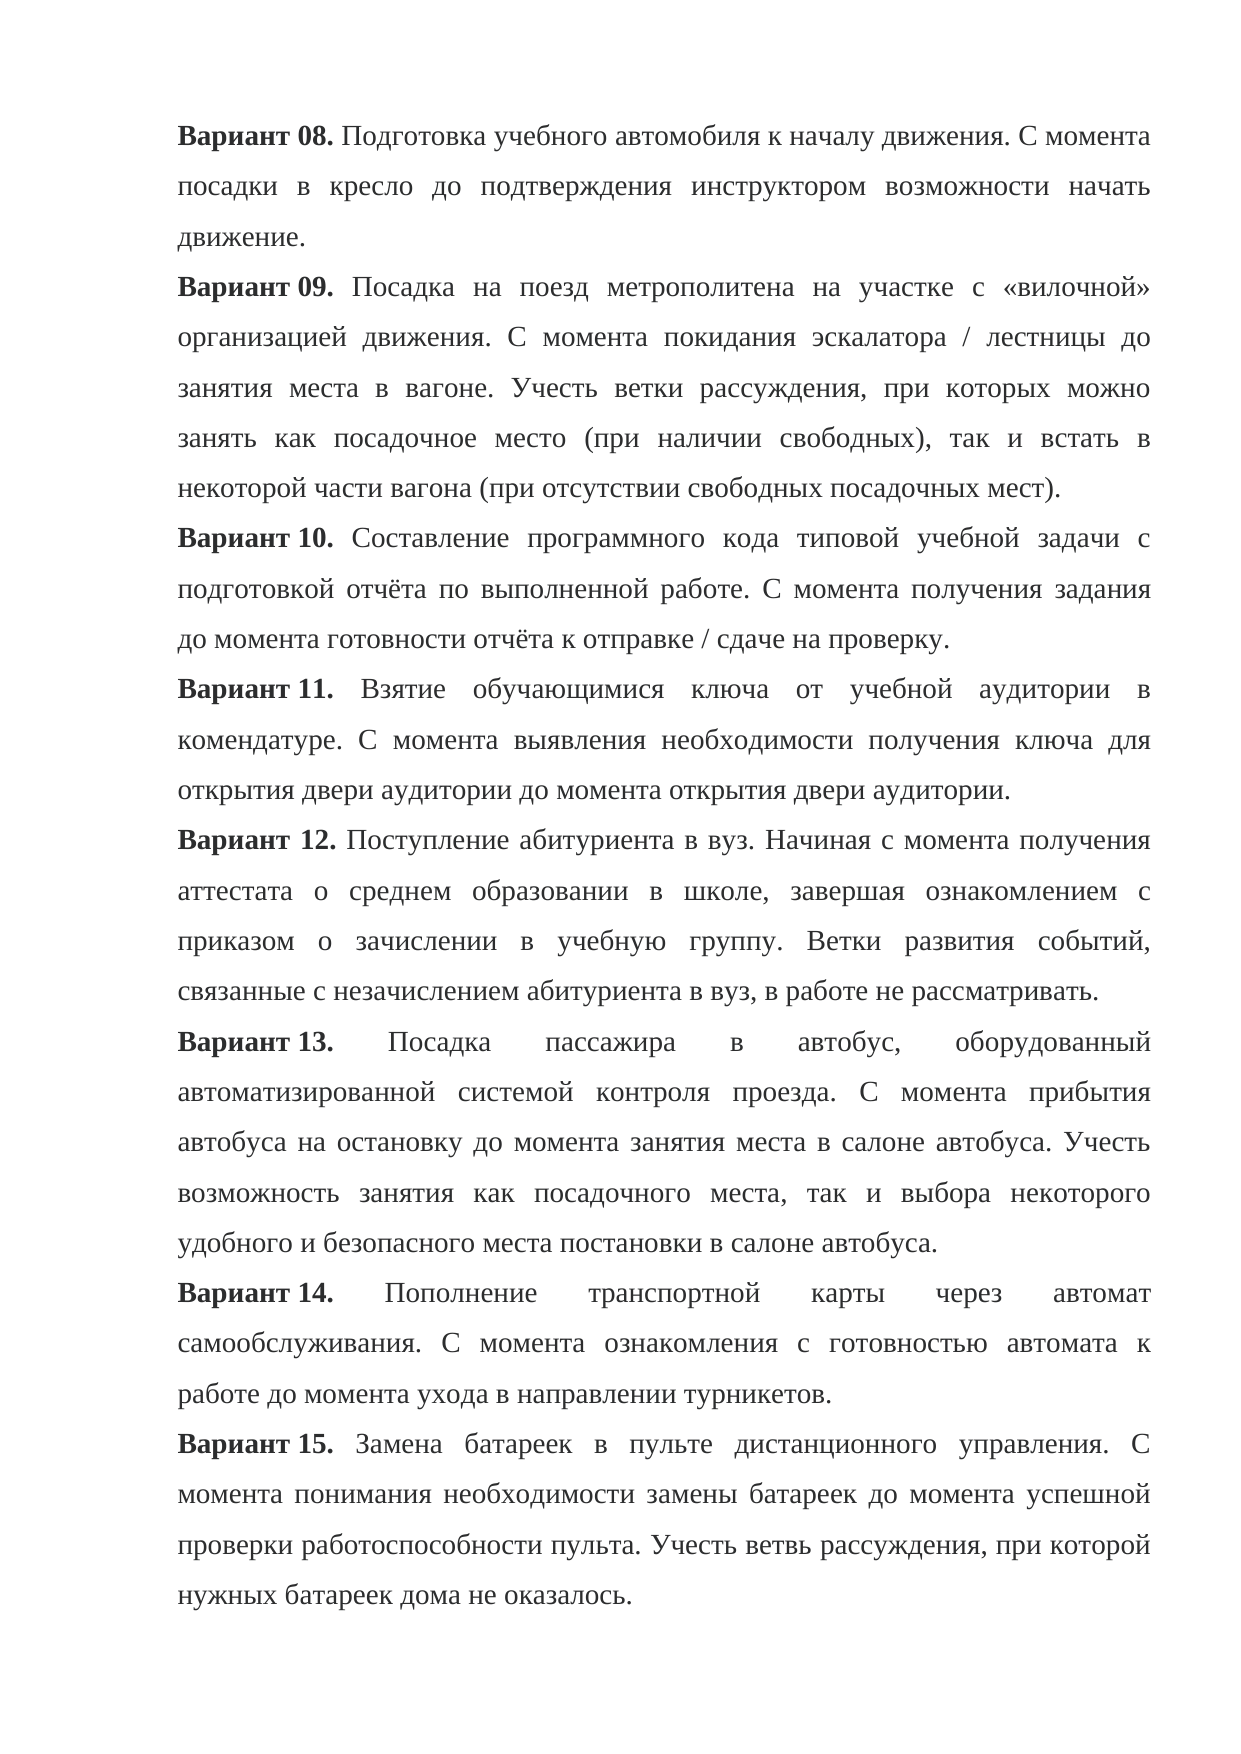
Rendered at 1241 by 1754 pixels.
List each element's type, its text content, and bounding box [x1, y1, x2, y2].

text Вариант 15. Замена батареек в пульте дистанционного управления. С момента понимания необходимости замены батареек до момента успешной проверки работоспособности пульта. Учесть ветвь рассуждения, при которой нужных батареек дома не оказалось. [177, 1426, 1152, 1611]
text Вариант 10. Составление программного кода типовой учебной задачи с подготовкой отчёта по выполненной работе. С момента получения задания до момента готовности отчёта к отправке / сдаче на проверку. [177, 521, 1152, 655]
text Вариант 11. Взятие обучающимися ключа от учебной аудитории в комендатуре. С момента выявления необходимости получения ключа для открытия двери аудитории до момента открытия двери аудитории. [177, 672, 1152, 806]
text Вариант 14. Пополнение транспортной карты через автомат самообслуживания. С момента ознакомления с готовностью автомата к работе до момента ухода в направлении турникетов. [177, 1275, 1152, 1409]
text Вариант 12. Поступление абитуриента в вуз. Начиная с момента получения аттестата о среднем образовании в школе, завершая ознакомлением с приказом о зачислении в учебную группу. Ветки развития событий, связанные с незачислением абитуриента в вуз, в работе не рассматривать. [177, 822, 1152, 1007]
text Вариант 08. Подготовка учебного автомобиля к началу движения. С момента посадки в кресло до подтверждения инструктором возможности начать движение. [177, 118, 1152, 252]
text Вариант 13. Посадка пассажира в автобус, оборудованный автоматизированной системой контроля проезда. С момента прибытия автобуса на остановку до момента занятия места в салоне автобуса. Учесть возможность занятия как посадочного места, так и выбора некоторого удобного и безопасного места постановки в салоне автобуса. [177, 1024, 1152, 1258]
text Вариант 09. Посадка на поезд метрополитена на участке с «вилочной» организацией движения. С момента покидания эскалатора / лестницы до занятия места в вагоне. Учесть ветки рассуждения, при которых можно занять как посадочное место (при наличии свободных), так и встать в некоторой части вагона (при отсутствии свободных посадочных мест). [177, 269, 1152, 504]
